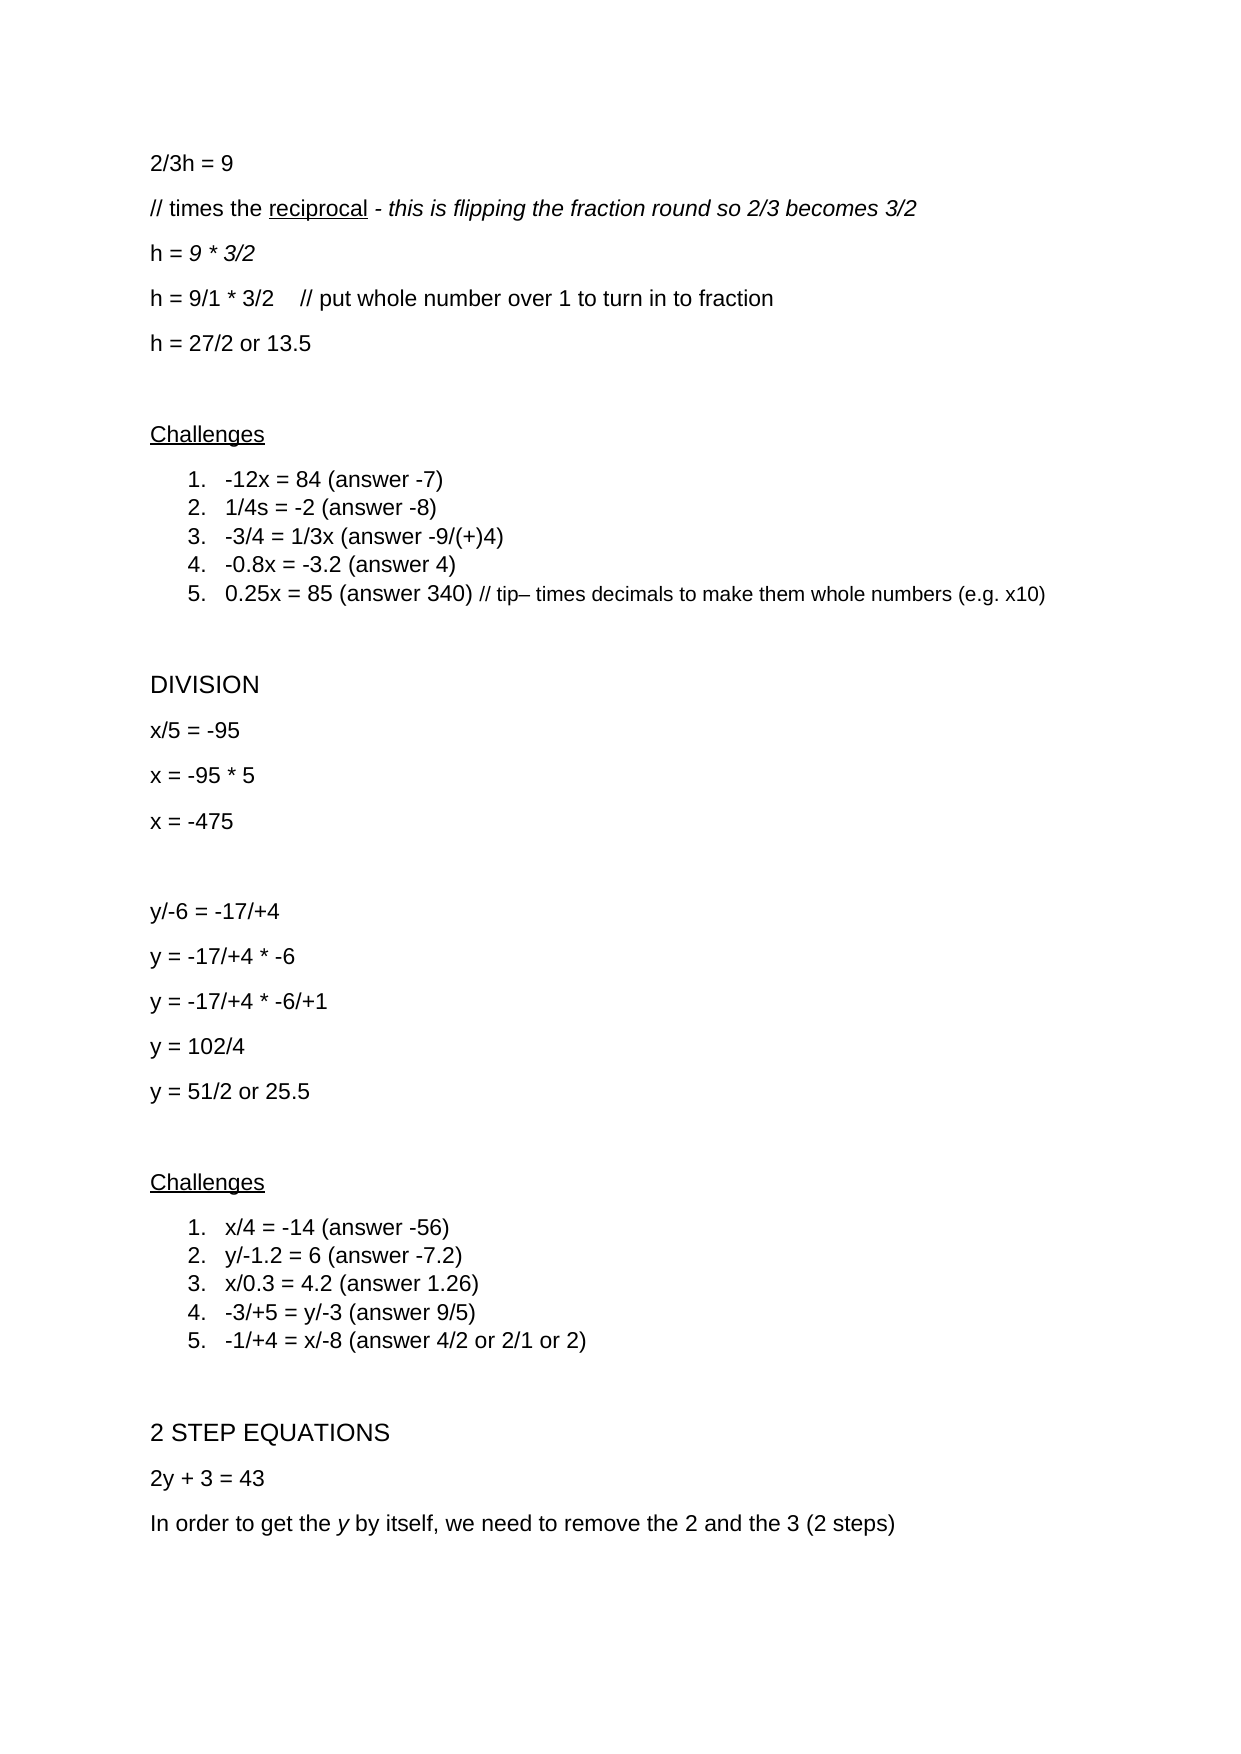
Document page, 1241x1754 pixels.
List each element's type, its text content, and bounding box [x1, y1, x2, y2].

list 1/4s = -2 (answer -8) [187, 494, 1090, 521]
text y = 51/2 or 25.5 [150, 1078, 1090, 1104]
text // times the reciprocal - this is flipping the fraction round so 2/3 becomes 3/2 [150, 195, 1090, 221]
text h = 9 * 3/2 [150, 240, 1090, 267]
list 0.25x = 85 (answer 340) // tip– times decimals to make them whole numbers (e.g. x10) [187, 579, 1090, 606]
list -0.8x = -3.2 (answer 4) [187, 551, 1090, 577]
text h = 27/2 or 13.5 [150, 330, 1090, 357]
list x/0.3 = 4.2 (answer 1.26) [187, 1270, 1090, 1297]
text h = 9/1 * 3/2 // put whole number over 1 to turn in to fraction [150, 285, 1090, 312]
text 2/3h = 9 [150, 150, 1090, 176]
list x/4 = -14 (answer -56) [187, 1213, 1090, 1240]
list -1/+4 = x/-8 (answer 4/2 or 2/1 or 2) [187, 1327, 1090, 1354]
text In order to get the y by itself, we need to remove the 2 and the 3 (2 steps) [150, 1510, 1090, 1537]
text 2y + 3 = 43 [150, 1465, 1090, 1492]
text DIVISION [150, 670, 1090, 698]
text x = -95 * 5 [150, 762, 1090, 789]
text y/-6 = -17/+4 [150, 898, 1090, 924]
text y = -17/+4 * -6/+1 [150, 988, 1090, 1014]
list y/-1.2 = 6 (answer -7.2) [187, 1242, 1090, 1268]
list -3/4 = 1/3x (answer -9/(+)4) [187, 523, 1090, 549]
text 2 STEP EQUATIONS [150, 1417, 1090, 1446]
text x/5 = -95 [150, 717, 1090, 744]
text Challenges [150, 1168, 1090, 1195]
list -3/+5 = y/-3 (answer 9/5) [187, 1299, 1090, 1325]
text x = -475 [150, 808, 1090, 834]
text y = 102/4 [150, 1033, 1090, 1059]
text y = -17/+4 * -6 [150, 943, 1090, 969]
list -12x = 84 (answer -7) [187, 466, 1090, 492]
text Challenges [150, 421, 1090, 447]
